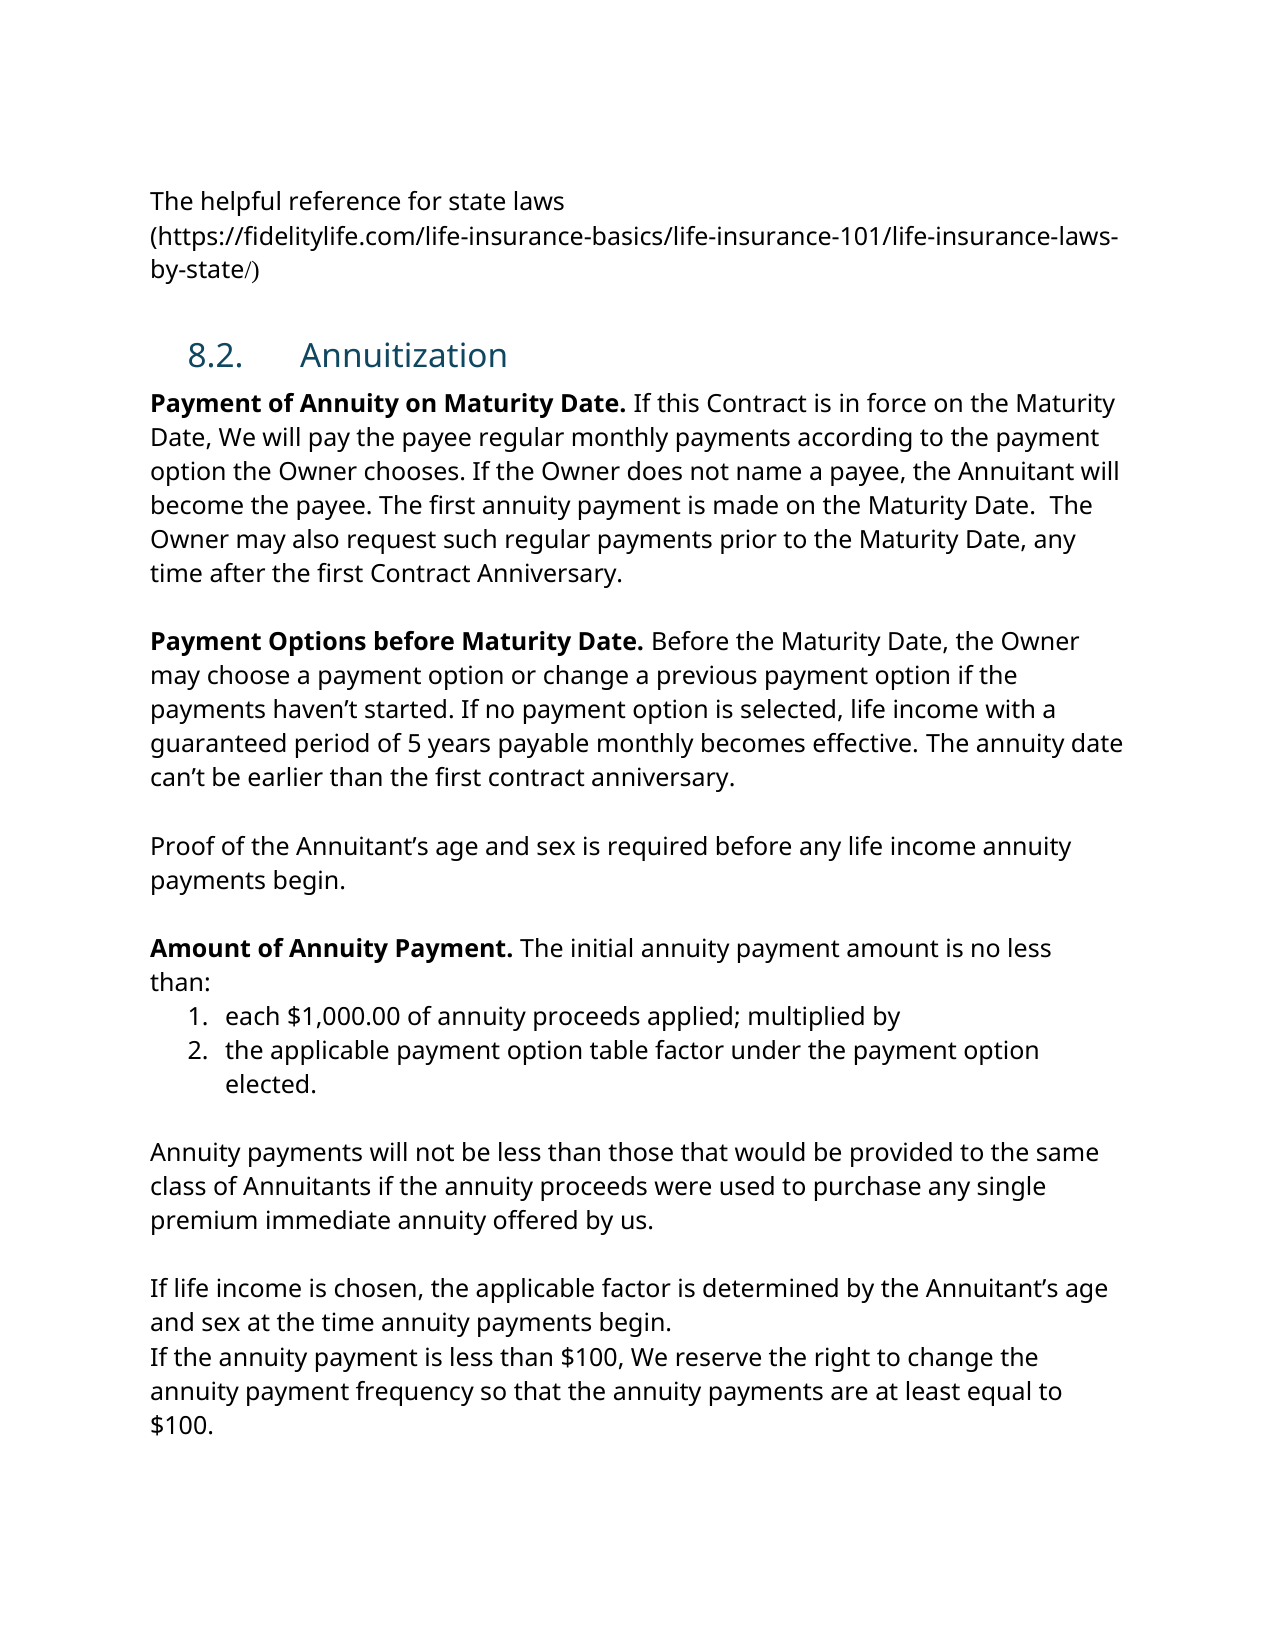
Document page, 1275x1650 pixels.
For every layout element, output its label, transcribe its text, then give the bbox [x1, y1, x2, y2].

list the applicable payment option table factor under the payment option elected. [187, 1033, 1125, 1101]
text Annuity payments will not be less than those that would be provided to the same class of Annuitants if the annuity proceeds were used to purchase any single premium immediate annuity offered by us. [150, 1135, 1125, 1237]
text Payment of Annuity on Maturity Date. If this Contract is in force on the Maturity Date, We will pay the payee regular monthly payments according to the payment option the Owner chooses. If the Owner does not name a payee, the Annuitant will become the payee. The first annuity payment is made on the Maturity Date. The Owner may also request such regular payments prior to the Maturity Date, any time after the first Contract Anniversary. [150, 385, 1125, 590]
text The helpful reference for state laws (https://fidelitylife.com/life-insurance-basics/life-insurance-101/life-insurance-laws-by-state/) [150, 184, 1125, 286]
subtitle Annuitization [187, 332, 1125, 377]
text If the annuity payment is less than $100, We reserve the right to change the annuity payment frequency so that the annuity payments are at least equal to $100. [150, 1339, 1125, 1441]
text Payment Options before Maturity Date. Before the Maturity Date, the Owner may choose a payment option or change a previous payment option if the payments haven’t started. If no payment option is selected, life income with a guaranteed period of 5 years payable monthly becomes effective. The annuity date can’t be earlier than the first contract anniversary. [150, 624, 1125, 794]
list each $1,000.00 of annuity proceeds applied; multiplied by [187, 998, 1125, 1033]
text Amount of Annuity Payment. The initial annuity payment amount is no less than: [150, 930, 1125, 998]
text Proof of the Annuitant’s age and sex is required before any life income annuity payments begin. [150, 828, 1125, 896]
text If life income is chosen, the applicable factor is determined by the Annuitant’s age and sex at the time annuity payments begin. [150, 1271, 1125, 1339]
